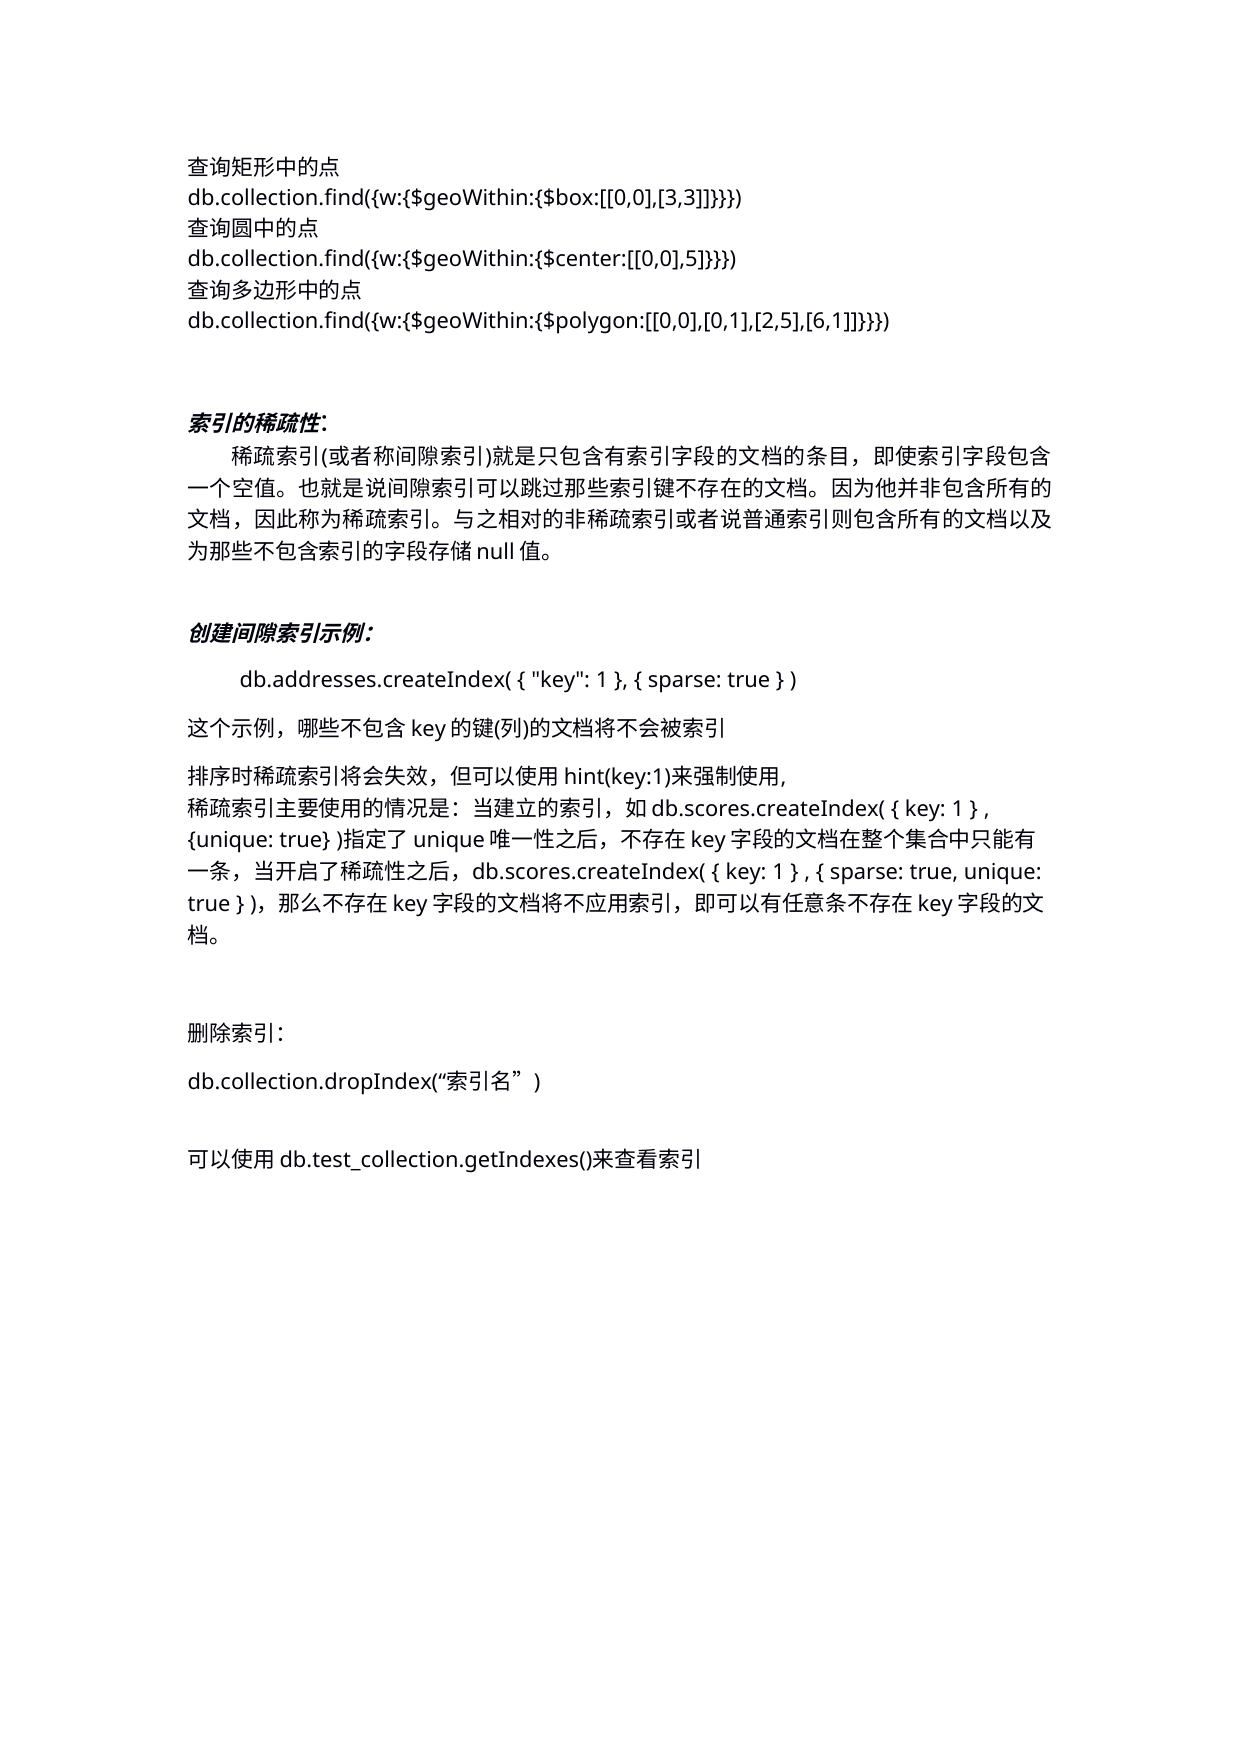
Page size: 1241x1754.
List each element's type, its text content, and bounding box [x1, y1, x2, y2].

text db.collection.find({w:{$geoWithin:{$box:[[0,0],[3,3]]}}}) [187, 182, 1053, 211]
text 这个示例，哪些不包含key的键(列)的文档将不会被索引 [187, 711, 1053, 742]
text db.collection.find({w:{$geoWithin:{$polygon:[[0,0],[0,1],[2,5],[6,1]]}}}) [187, 304, 1053, 334]
text 查询圆中的点 [187, 211, 1053, 243]
text 稀疏索引主要使用的情况是：当建立的索引，如db.scores.createIndex( { key: 1 } , {unique: true} )指定了unique唯一性之后，不存在key字段的文档在整个集合中只能有一条，当开启了稀疏性之后，db.scores.createIndex( { key: 1 } , { sparse: true, unique: true } )，那么不存在key字段的文档将不应用索引，即可以有任意条不存在key字段的文档。 [187, 791, 1053, 949]
text 索引的稀疏性： [187, 402, 1053, 439]
text 创建间隙索引示例： [187, 616, 1053, 648]
text 排序时稀疏索引将会失效，但可以使用hint(key:1)来强制使用, [187, 759, 1053, 791]
text db.collection.find({w:{$geoWithin:{$center:[[0,0],5]}}}) [187, 243, 1053, 273]
text 删除索引： [187, 1016, 1053, 1048]
text 稀疏索引(或者称间隙索引)就是只包含有索引字段的文档的条目，即使索引字段包含一个空值。也就是说间隙索引可以跳过那些索引键不存在的文档。因为他并非包含所有的文档，因此称为稀疏索引。与之相对的非稀疏索引或者说普通索引则包含所有的文档以及为那些不包含索引的字段存储null值。 [187, 439, 1053, 566]
text db.addresses.createIndex( { "key": 1 }, { sparse: true } ) [187, 664, 1053, 694]
text 查询矩形中的点 [187, 150, 1053, 182]
text 查询多边形中的点 [187, 273, 1053, 304]
text db.collection.dropIndex(“索引名”) [187, 1064, 1053, 1096]
text 可以使用db.test_collection.getIndexes()来查看索引 [187, 1142, 1053, 1174]
